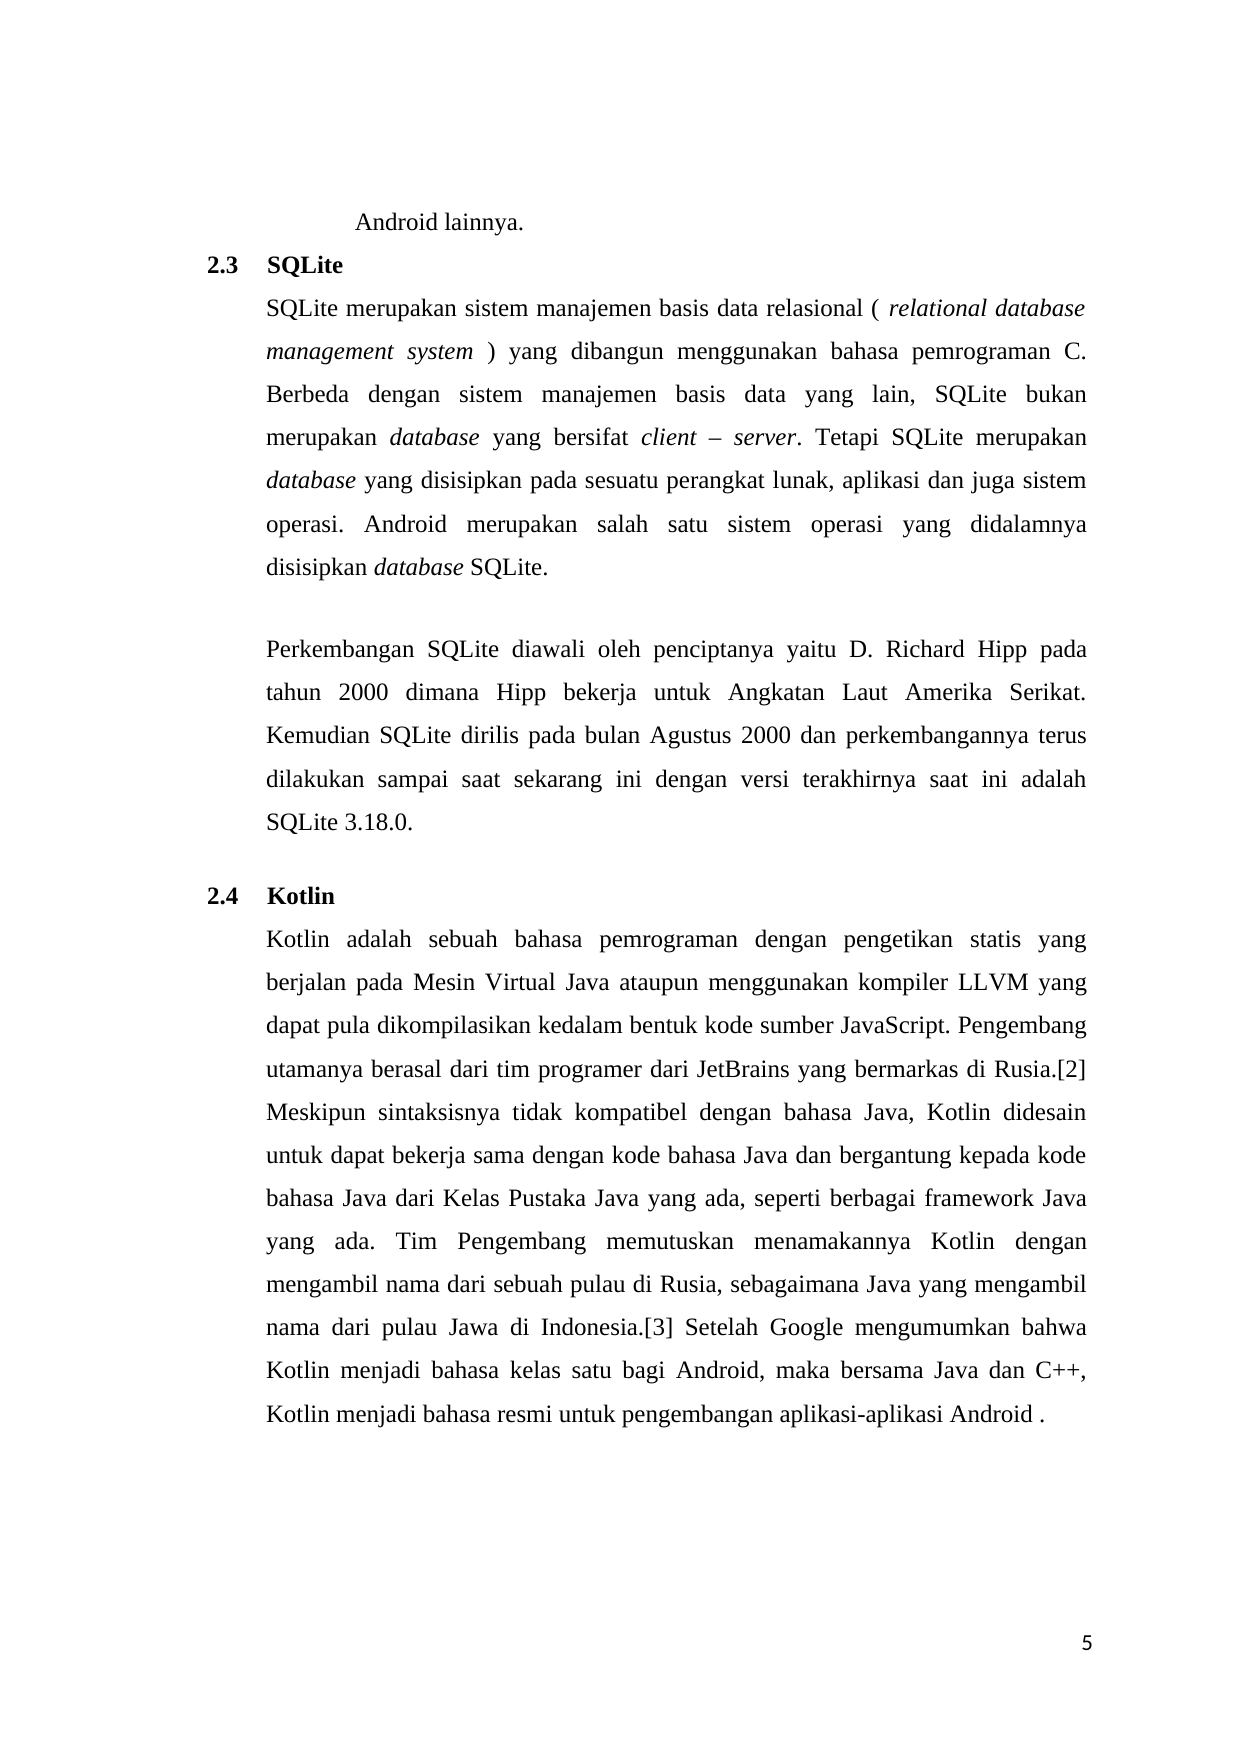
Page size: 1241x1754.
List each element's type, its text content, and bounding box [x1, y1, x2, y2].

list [266, 207, 1087, 236]
list Kotlin adalah sebuah bahasa pemrograman dengan pengetikan statis yang berjalan pada Mesin Virtual Java ataupun menggunakan kompiler LLVM yang dapat pula dikompilasikan kedalam bentuk kode sumber JavaScript. Pengembang utamanya berasal dari tim programer dari JetBrains yang bermarkas di Rusia.[2] Meskipun sintaksisnya tidak kompatibel dengan bahasa Java, Kotlin didesain untuk dapat bekerja sama dengan kode bahasa Java dan bergantung kepada kode bahasa Java dari Kelas Pustaka Java yang ada, seperti berbagai framework Java yang ada. Tim Pengembang memutuskan menamakannya Kotlin dengan mengambil nama dari sebuah pulau di Rusia, sebagaimana Java yang mengambil nama dari pulau Jawa di Indonesia.[3] Setelah Google mengumumkan bahwa Kotlin menjadi bahasa kelas satu bagi Android, maka bersama Java dan C++, Kotlin menjadi bahasa resmi untuk pengembangan aplikasi-aplikasi Android . [266, 924, 1087, 1427]
list SQLite merupakan sistem manajemen basis data relasional ( relational database management system ) yang dibangun menggunakan bahasa pemrograman C. Berbeda dengan sistem manajemen basis data yang lain, SQLite bukan merupakan database yang bersifat client – server. Tetapi SQLite merupakan database yang disisipkan pada sesuatu perangkat lunak, aplikasi dan juga sistem operasi. Android merupakan salah satu sistem operasi yang didalamnya disisipkan database SQLite. [266, 293, 1087, 581]
subtitle SQLite [207, 250, 1092, 279]
list Perkembangan SQLite diawali oleh penciptanya yaitu D. Richard Hipp pada tahun 2000 dimana Hipp bekerja untuk Angkatan Laut Amerika Serikat. Kemudian SQLite dirilis pada bulan Agustus 2000 dan perkembangannya terus dilakukan sampai saat sekarang ini dengan versi terakhirnya saat ini adalah SQLite 3.18.0. [266, 634, 1087, 836]
subtitle Kotlin [207, 881, 1092, 910]
